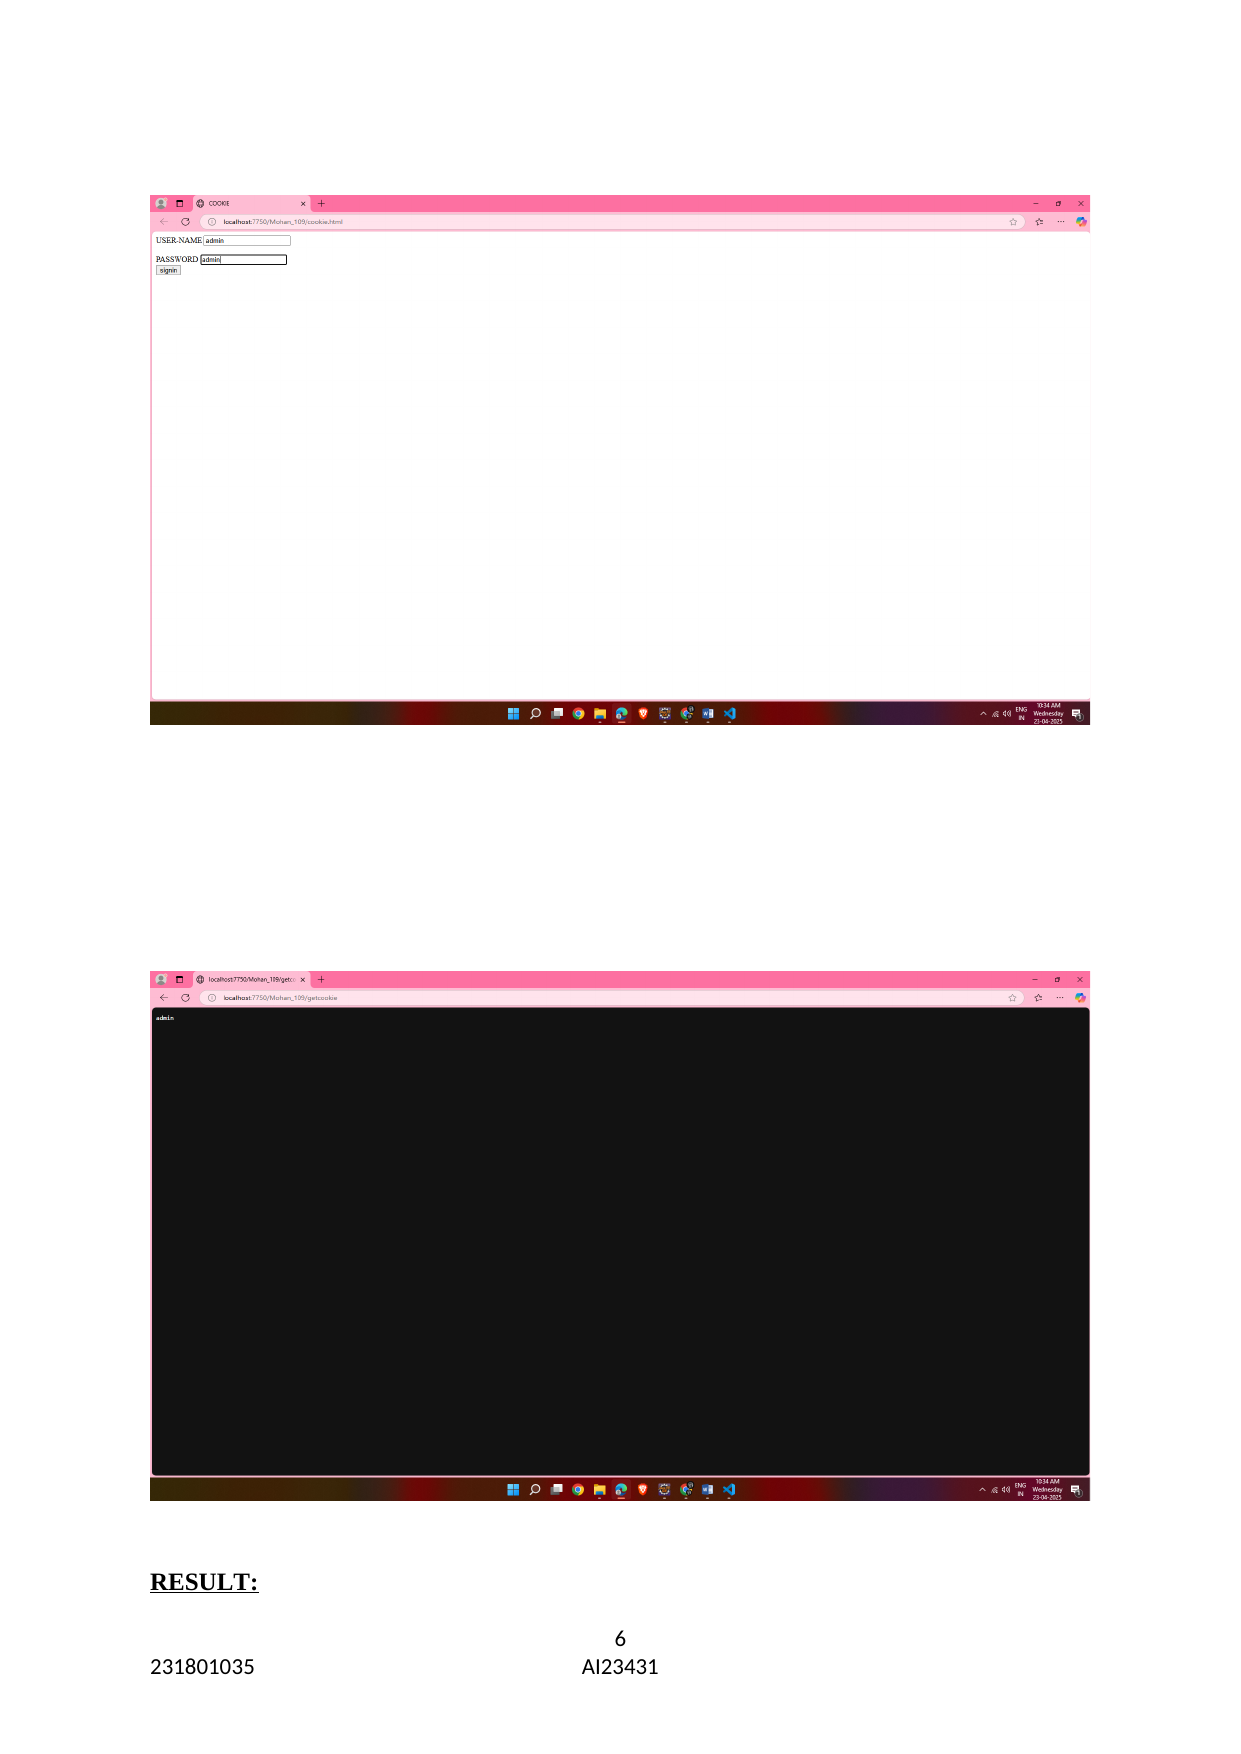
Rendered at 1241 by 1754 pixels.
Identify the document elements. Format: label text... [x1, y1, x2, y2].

picture [150, 971, 1091, 1501]
text RESULT: [150, 1567, 1090, 1596]
picture [150, 195, 1091, 725]
